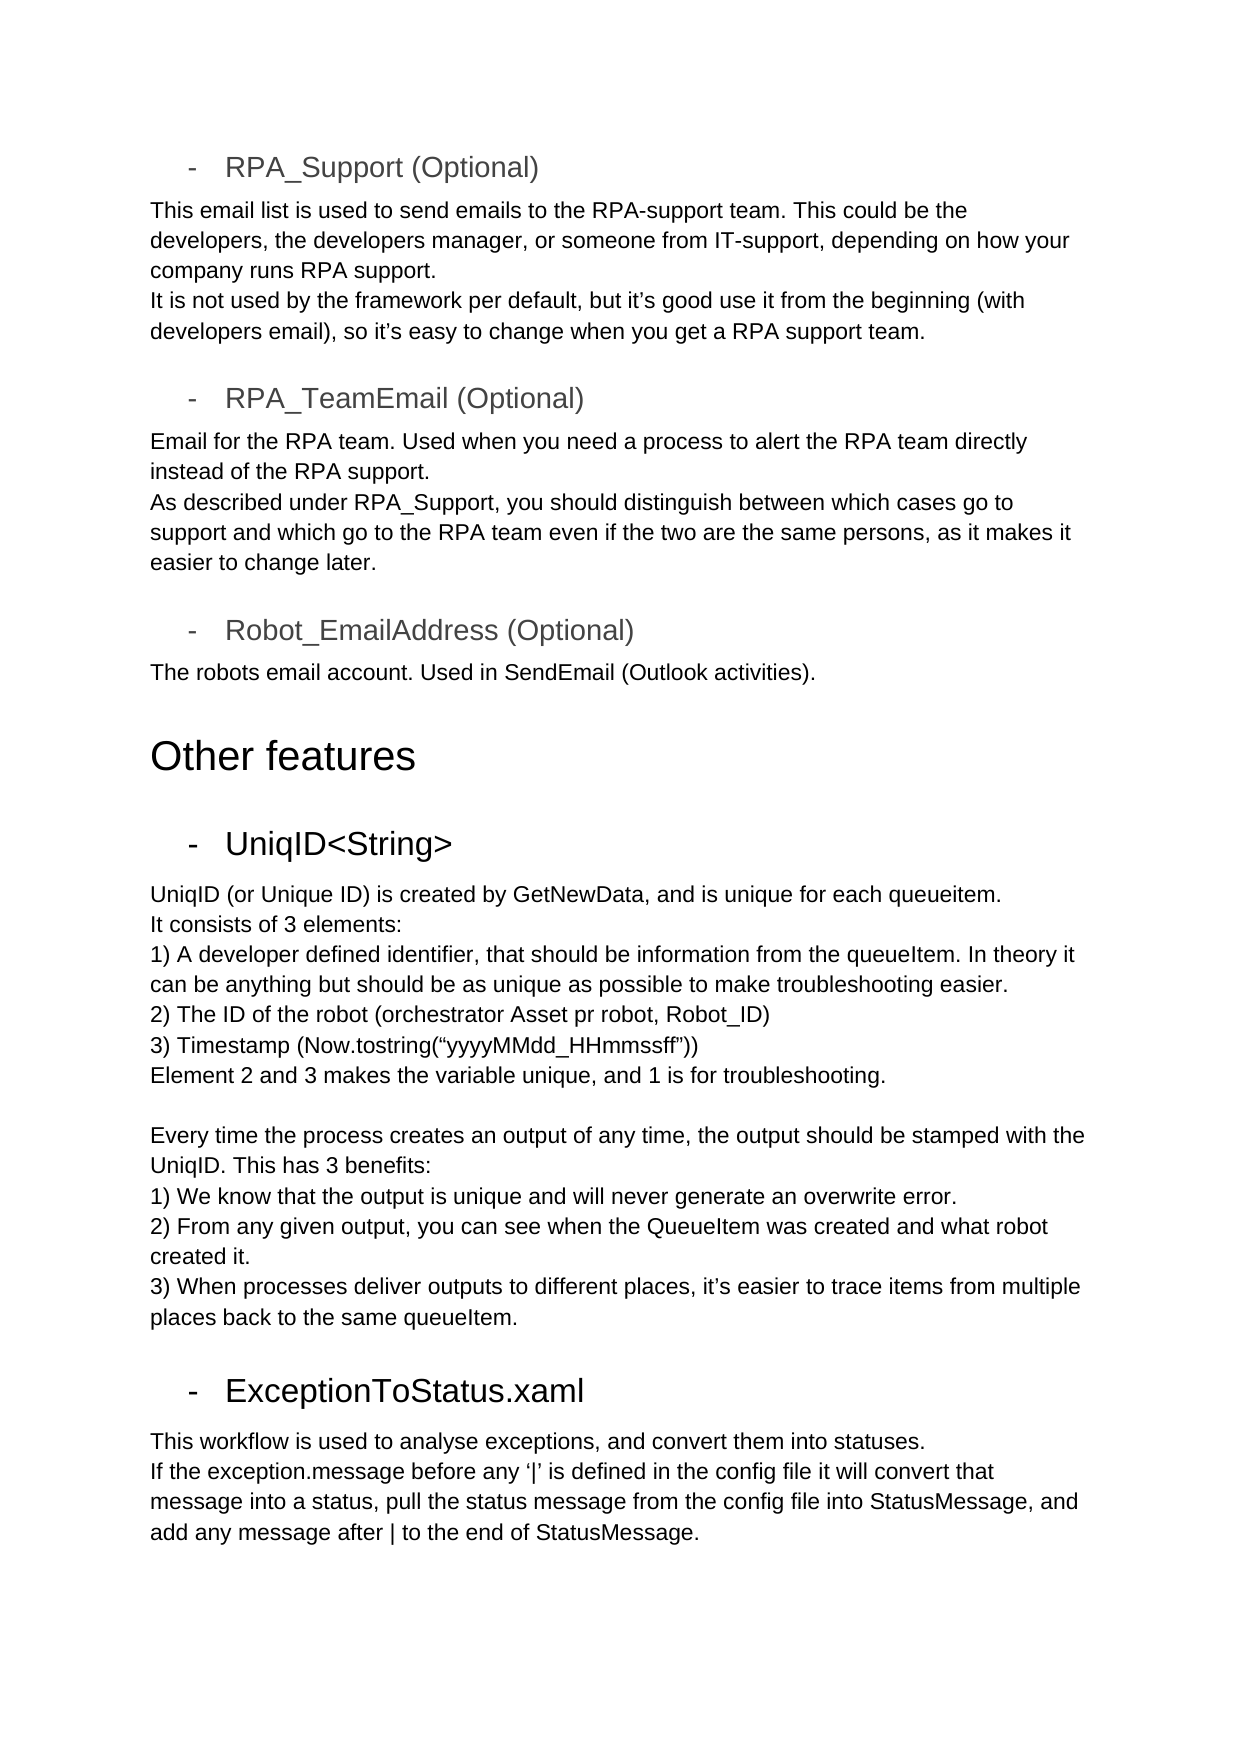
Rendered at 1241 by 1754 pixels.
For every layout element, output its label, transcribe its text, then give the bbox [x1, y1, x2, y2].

subtitle RPA_Support (Optional) [187, 150, 1090, 183]
text Email for the RPA team. Used when you need a process to alert the RPA team directly instead of the RPA support. [150, 428, 1090, 485]
subtitle Robot_EmailAddress (Optional) [187, 612, 1090, 646]
subtitle Other features [150, 731, 1090, 779]
text The robots email account. Used in SendEmail (Outlook activities). [150, 659, 1090, 686]
text 3) Timestamp (Now.tostring(“yyyyMMdd_HHmmssff”)) [150, 1032, 1090, 1058]
subtitle ExceptionToStatus.xaml [187, 1371, 1090, 1409]
text 3) When processes deliver outputs to different places, it’s easier to trace items from multiple places back to the same queueItem. [150, 1273, 1090, 1330]
text UniqID (or Unique ID) is created by GetNewData, and is unique for each queueitem. [150, 881, 1090, 907]
text Element 2 and 3 makes the variable unique, and 1 is for troubleshooting. [150, 1062, 1090, 1088]
subtitle RPA_TeamEmail (Optional) [187, 381, 1090, 415]
text If the exception.message before any ‘|’ is defined in the config file it will convert that message into a status, pull the status message from the config file into StatusMessage, and add any message after | to the end of StatusMessage. [150, 1458, 1090, 1545]
text 1) A developer defined identifier, that should be information from the queueItem. In theory it can be anything but should be as unique as possible to make troubleshooting easier. [150, 941, 1090, 997]
subtitle UniqID<String> [187, 824, 1090, 862]
text It is not used by the framework per default, but it’s good use it from the beginning (with developers email), so it’s easy to change when you get a RPA support team. [150, 287, 1090, 344]
text It consists of 3 elements: [150, 911, 1090, 937]
text This email list is used to send emails to the RPA-support team. This could be the developers, the developers manager, or someone from IT-support, depending on how your company runs RPA support. [150, 197, 1090, 284]
text 2) The ID of the robot (orchestrator Asset pr robot, Robot_ID) [150, 1001, 1090, 1028]
text As described under RPA_Support, you should distinguish between which cases go to support and which go to the RPA team even if the two are the same persons, as it makes it easier to change later. [150, 488, 1090, 575]
text Every time the process creates an output of any time, the output should be stamped with the UniqID. This has 3 benefits: [150, 1122, 1090, 1179]
text 2) From any given output, you can see when the QueueItem was created and what robot created it. [150, 1213, 1090, 1269]
text 1) We know that the output is unique and will never generate an overwrite error. [150, 1183, 1090, 1209]
text This workflow is used to analyse exceptions, and convert them into statuses. [150, 1428, 1090, 1454]
